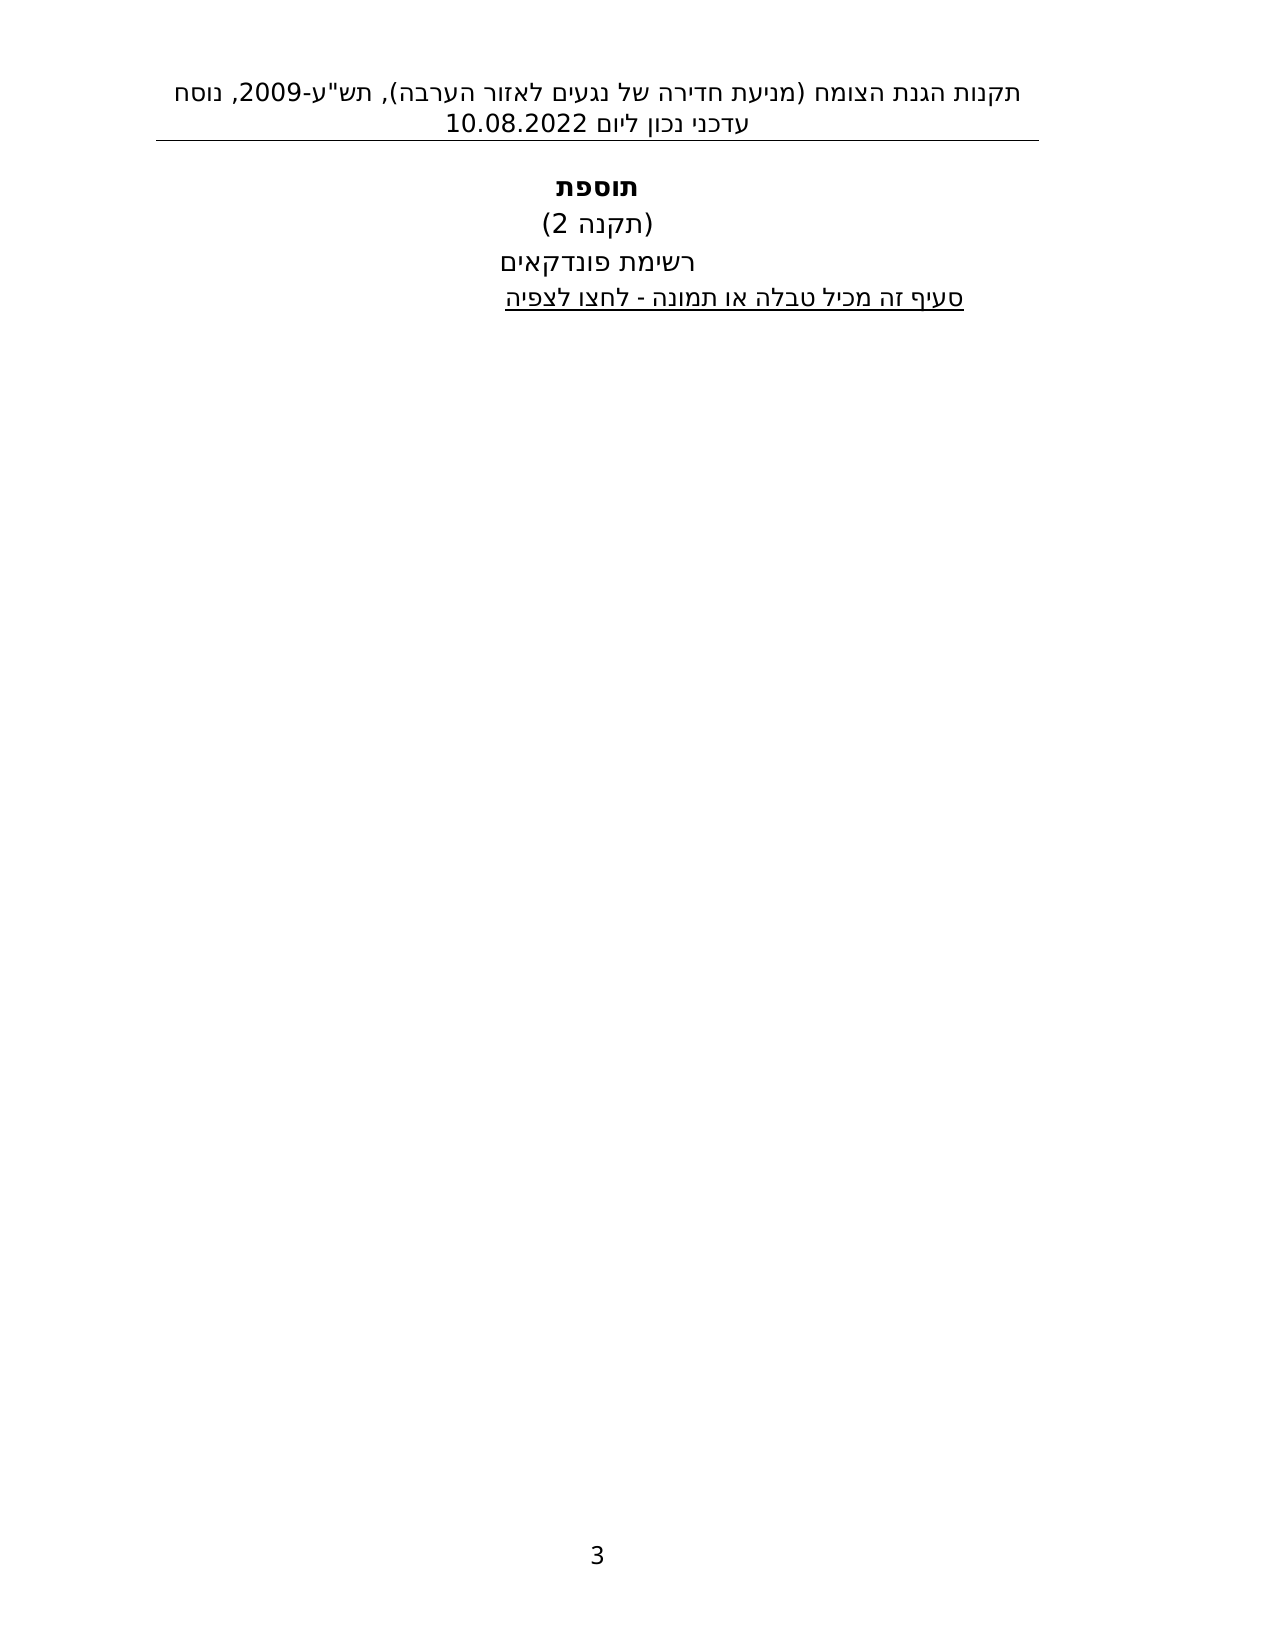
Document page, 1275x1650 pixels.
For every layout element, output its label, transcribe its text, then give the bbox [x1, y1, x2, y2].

text (תקנה 2) [156, 214, 1039, 246]
text רשימת פונדקאים [156, 252, 1039, 284]
text תוספת [156, 177, 1039, 209]
text סעיף זה מכיל טבלה או תמונה - לחצו לצפיה [156, 289, 964, 319]
